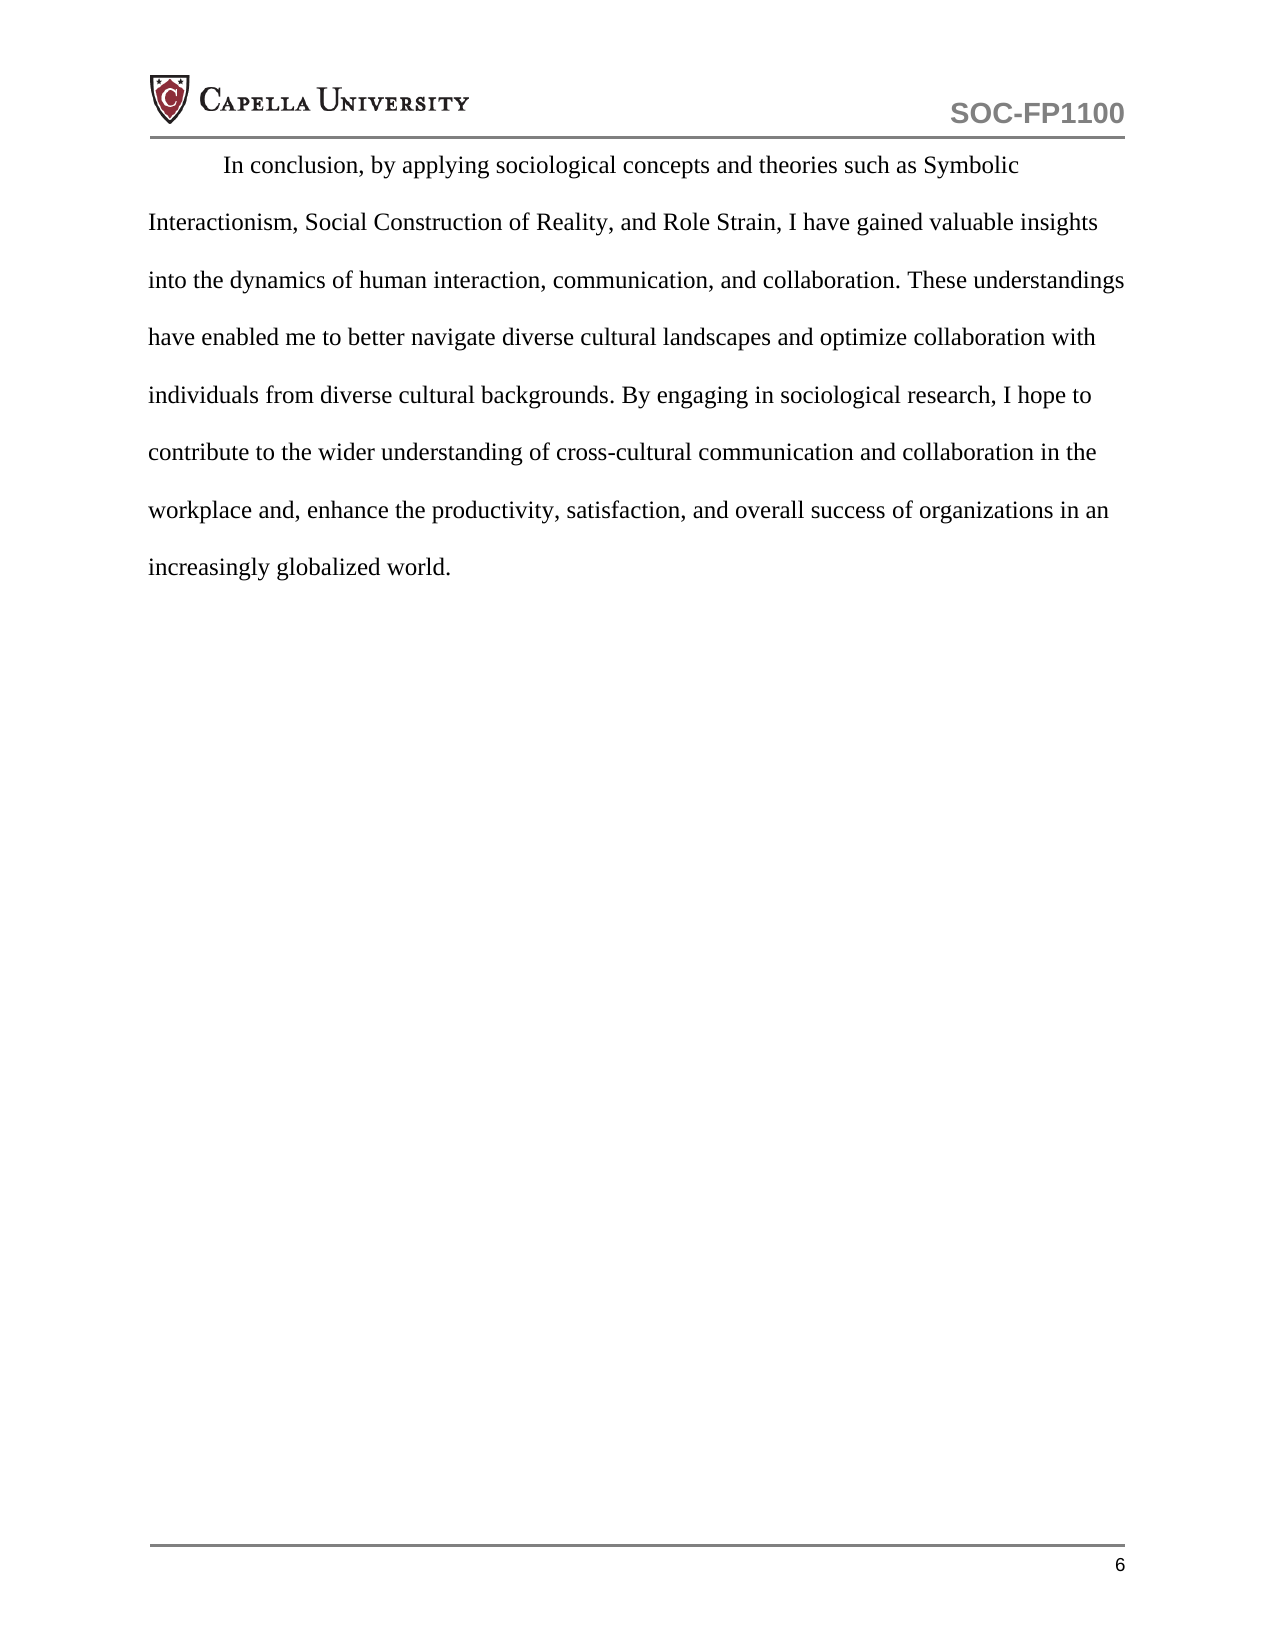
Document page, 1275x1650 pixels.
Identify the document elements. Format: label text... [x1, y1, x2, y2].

text In conclusion, by applying sociological concepts and theories such as Symbolic Interactionism, Social Construction of Reality, and Role Strain, I have gained valuable insights into the dynamics of human interaction, communication, and collaboration. These understandings have enabled me to better navigate diverse cultural landscapes and optimize collaboration with individuals from diverse cultural backgrounds. By engaging in sociological research, I hope to contribute to the wider understanding of cross-cultural communication and collaboration in the workplace and, enhance the productivity, satisfaction, and overall success of organizations in an increasingly globalized world. [148, 150, 1127, 581]
picture [150, 75, 469, 124]
